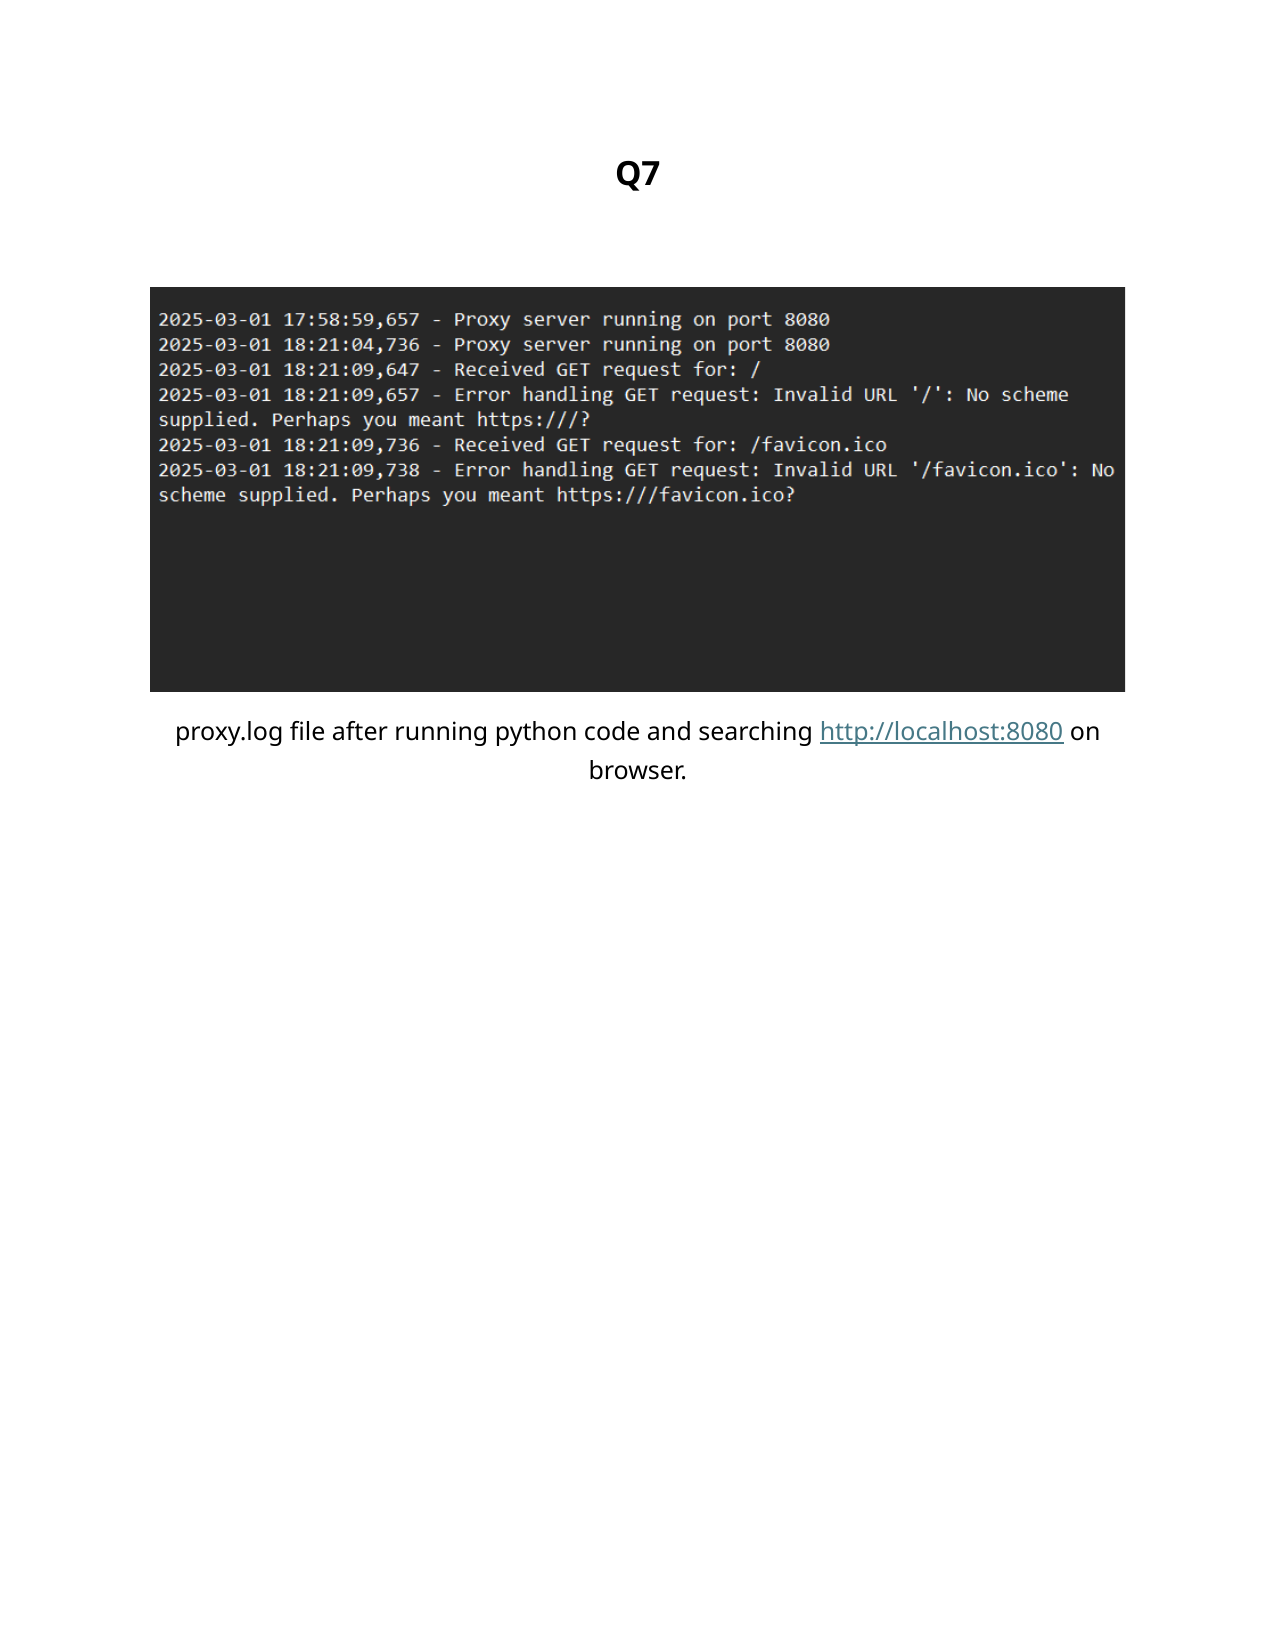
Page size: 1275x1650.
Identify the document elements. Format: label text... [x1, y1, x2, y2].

picture [150, 287, 1125, 692]
text proxy.log file after running python code and searching http://localhost:8080 on browser. [150, 713, 1125, 786]
text Q7 [150, 150, 1125, 195]
